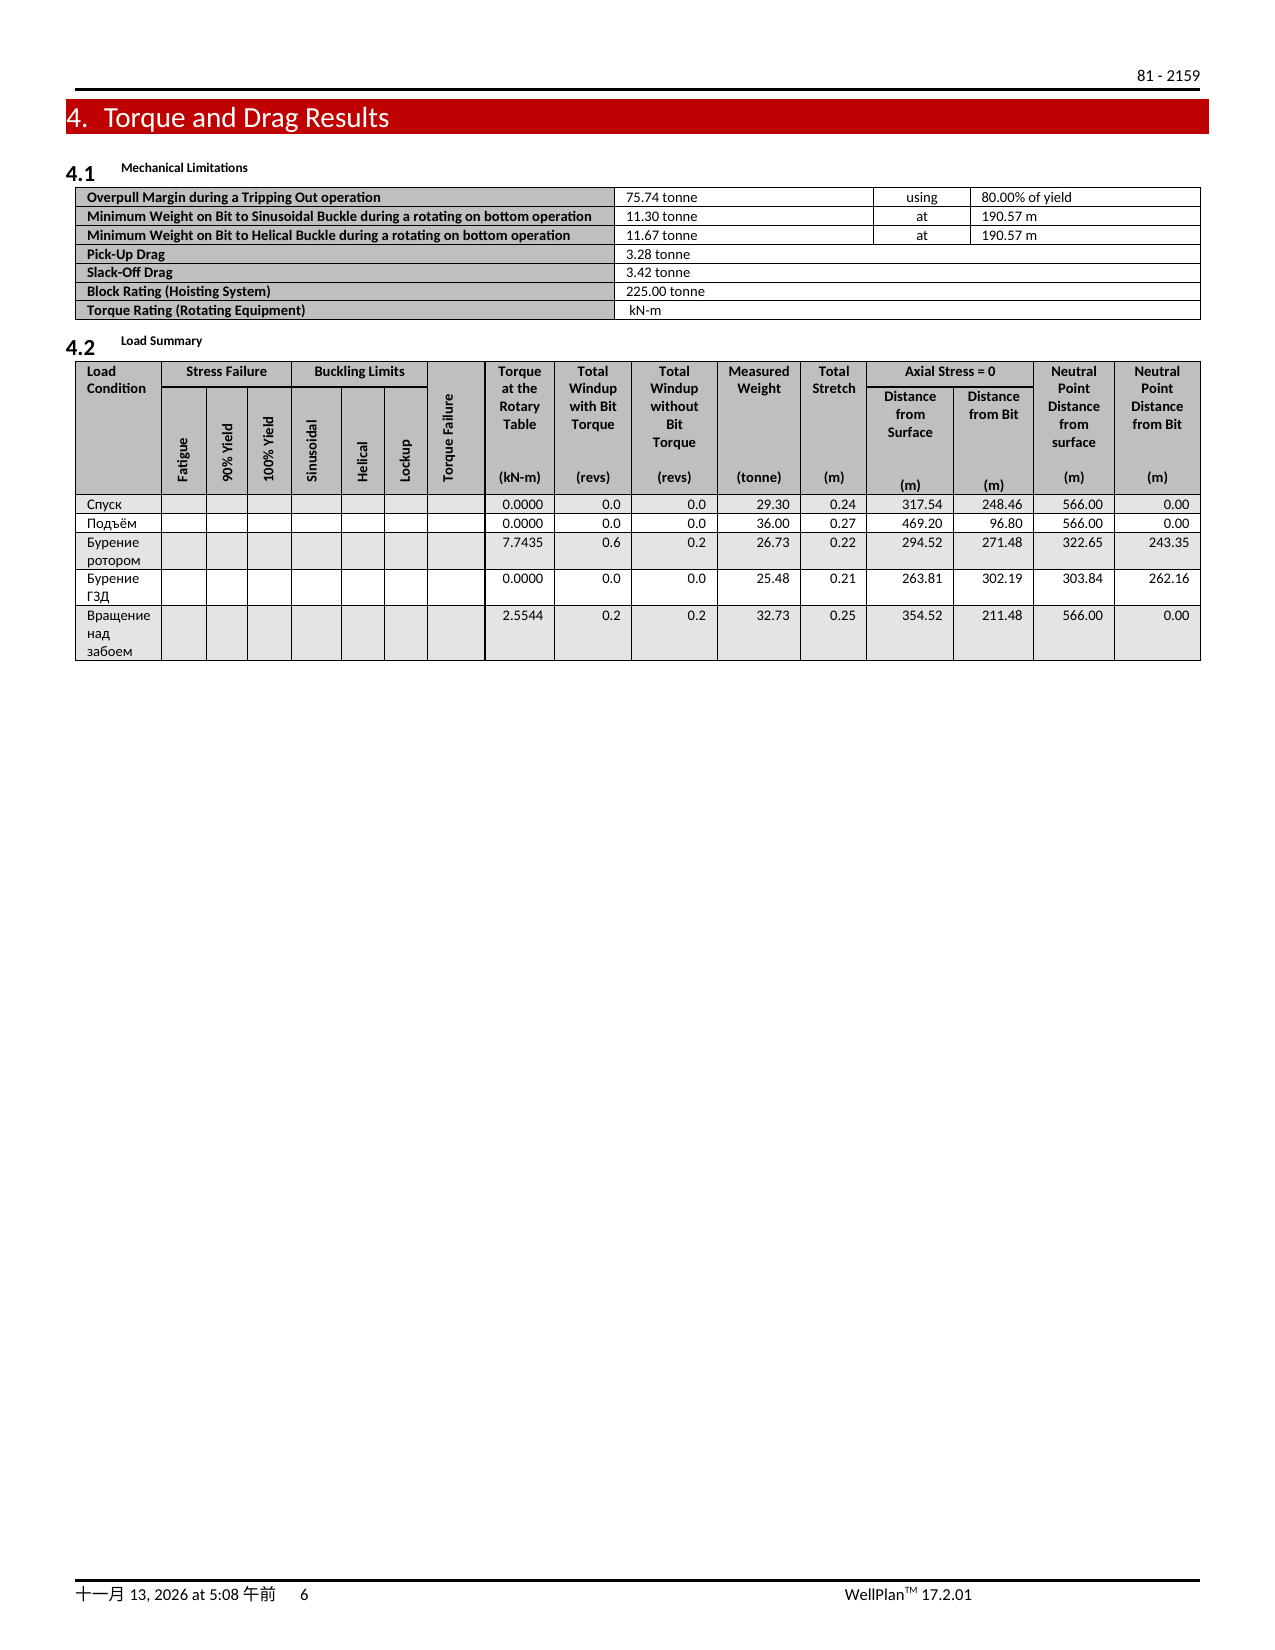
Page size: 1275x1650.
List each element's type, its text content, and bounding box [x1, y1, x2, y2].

table_cell Helical [342, 388, 384, 494]
table_cell [385, 495, 427, 513]
table_header Torque Failure [428, 362, 484, 494]
table_header Overpull Margin during a Tripping Out operation [76, 188, 614, 206]
table_cell 0.00 [1115, 514, 1200, 532]
table_cell 0.6 [555, 533, 631, 569]
table_cell Torque Rating (Rotating Equipment) [76, 301, 614, 319]
table_header Total Windup with Bit Torque (revs) [555, 362, 631, 494]
table_cell 566.00 [1034, 606, 1114, 660]
table_cell 0.0 [632, 570, 717, 605]
table_cell [342, 570, 384, 605]
table_cell Distance from Surface (m) [867, 388, 953, 494]
table_cell [207, 514, 247, 532]
table_header Total Stretch (m) [801, 362, 866, 494]
table_cell 7.7435 [486, 533, 554, 569]
table_cell [292, 514, 341, 532]
table_cell [385, 606, 427, 660]
table_cell [248, 533, 291, 569]
table_cell Block Rating (Hoisting System) [76, 283, 614, 300]
subtitle Mechanical Limitations [66, 159, 1209, 187]
table_cell 211.48 [954, 606, 1033, 660]
table_cell Спуск [76, 495, 161, 513]
subtitle Load Summary [66, 333, 1209, 361]
table_cell Pick-Up Drag [76, 245, 614, 263]
table_cell 0.0 [632, 495, 717, 513]
table_cell [385, 570, 427, 605]
table_cell 0.2 [632, 533, 717, 569]
table_header Total Windup without Bit Torque (revs) [632, 362, 717, 494]
table_cell Sinusoidal [292, 388, 341, 494]
table_cell at [874, 226, 970, 244]
table_cell 11.67 tonne [615, 226, 873, 244]
table_cell 90% Yield [207, 388, 247, 494]
table_cell Distance from Bit (m) [954, 388, 1033, 494]
table_cell [342, 495, 384, 513]
table_cell Бурение ГЗД [76, 570, 161, 605]
table_cell Бурение ротором [76, 533, 161, 569]
table_cell [385, 533, 427, 569]
table_cell 0.0 [555, 514, 631, 532]
table_cell 302.19 [954, 570, 1033, 605]
table_cell 243.35 [1115, 533, 1200, 569]
table_cell [292, 533, 341, 569]
table_cell [207, 533, 247, 569]
table_cell 263.81 [867, 570, 953, 605]
table_cell 0.24 [801, 495, 866, 513]
table_cell 11.30 tonne [615, 207, 873, 225]
table_cell 317.54 [867, 495, 953, 513]
table_cell Slack-Off Drag [76, 264, 614, 282]
table_cell 29.30 [718, 495, 800, 513]
table_cell Fatigue [162, 388, 206, 494]
table_cell 3.42 tonne [615, 264, 1200, 282]
table_cell Подъём [76, 514, 161, 532]
table_cell 354.52 [867, 606, 953, 660]
table_cell Minimum Weight on Bit to Sinusoidal Buckle during a rotating on bottom operation [76, 207, 614, 225]
table_cell [428, 495, 484, 513]
table_cell [428, 570, 484, 605]
table_cell 0.0000 [486, 570, 554, 605]
table_cell [248, 495, 291, 513]
table_cell 271.48 [954, 533, 1033, 569]
table_header Stress Failure [162, 362, 291, 386]
table_cell 225.00 tonne [615, 283, 1200, 300]
table_cell 26.73 [718, 533, 800, 569]
table_cell 36.00 [718, 514, 800, 532]
table_cell at [874, 207, 970, 225]
table_header 75.74 tonne [615, 188, 873, 206]
table_cell [207, 606, 247, 660]
table_cell [162, 495, 206, 513]
table_cell 3.28 tonne [615, 245, 1200, 263]
table_cell 100% Yield [248, 388, 291, 494]
table_cell 0.00 [1115, 495, 1200, 513]
table_cell [162, 514, 206, 532]
table_cell 2.5544 [486, 606, 554, 660]
table_cell 25.48 [718, 570, 800, 605]
table_cell 0.0000 [486, 514, 554, 532]
table_cell 0.21 [801, 570, 866, 605]
table_header Measured Weight (tonne) [718, 362, 800, 494]
table_cell 322.65 [1034, 533, 1114, 569]
table_cell 0.22 [801, 533, 866, 569]
table_cell [248, 606, 291, 660]
table_header Axial Stress = 0 [867, 362, 1033, 386]
table_cell 0.27 [801, 514, 866, 532]
table_cell 262.16 [1115, 570, 1200, 605]
table_cell 96.80 [954, 514, 1033, 532]
table_cell [292, 495, 341, 513]
table_cell 303.84 [1034, 570, 1114, 605]
table_cell 248.46 [954, 495, 1033, 513]
table_cell 0.0 [632, 514, 717, 532]
table_cell kN-m [615, 301, 1200, 319]
table_cell [342, 606, 384, 660]
table_cell [207, 570, 247, 605]
table_cell [428, 606, 484, 660]
table_cell [292, 570, 341, 605]
table_cell Вращение над забоем [76, 606, 161, 660]
table_cell [428, 533, 484, 569]
table_cell 32.73 [718, 606, 800, 660]
table_header Neutral Point Distance from surface (m) [1034, 362, 1114, 494]
table_header Torque at the Rotary Table (kN-m) [486, 362, 554, 494]
table_header Buckling Limits [292, 362, 427, 386]
table_cell [162, 606, 206, 660]
table_cell 469.20 [867, 514, 953, 532]
table_cell [248, 570, 291, 605]
table_cell Lockup [385, 388, 427, 494]
table_cell 190.57 m [971, 226, 1200, 244]
table_cell 294.52 [867, 533, 953, 569]
table_cell 0.25 [801, 606, 866, 660]
table_cell 0.2 [632, 606, 717, 660]
table_cell 190.57 m [971, 207, 1200, 225]
table_cell [385, 514, 427, 532]
table_header Load Condition [76, 362, 161, 494]
table_cell Minimum Weight on Bit to Helical Buckle during a rotating on bottom operation [76, 226, 614, 244]
table_cell 0.0000 [486, 495, 554, 513]
table_cell 0.2 [555, 606, 631, 660]
table_header Neutral Point Distance from Bit (m) [1115, 362, 1200, 494]
table_cell 566.00 [1034, 514, 1114, 532]
table_cell [248, 514, 291, 532]
table_cell [162, 533, 206, 569]
table_cell [342, 533, 384, 569]
table_header using [874, 188, 970, 206]
table_cell [207, 495, 247, 513]
table_cell 0.00 [1115, 606, 1200, 660]
table_cell 0.0 [555, 495, 631, 513]
table_cell 566.00 [1034, 495, 1114, 513]
table_cell 0.0 [555, 570, 631, 605]
table_header 80.00% of yield [971, 188, 1200, 206]
table_cell [342, 514, 384, 532]
table_cell [292, 606, 341, 660]
table_cell [428, 514, 484, 532]
subtitle Torque and Drag Results [66, 99, 1209, 134]
table_cell [162, 570, 206, 605]
